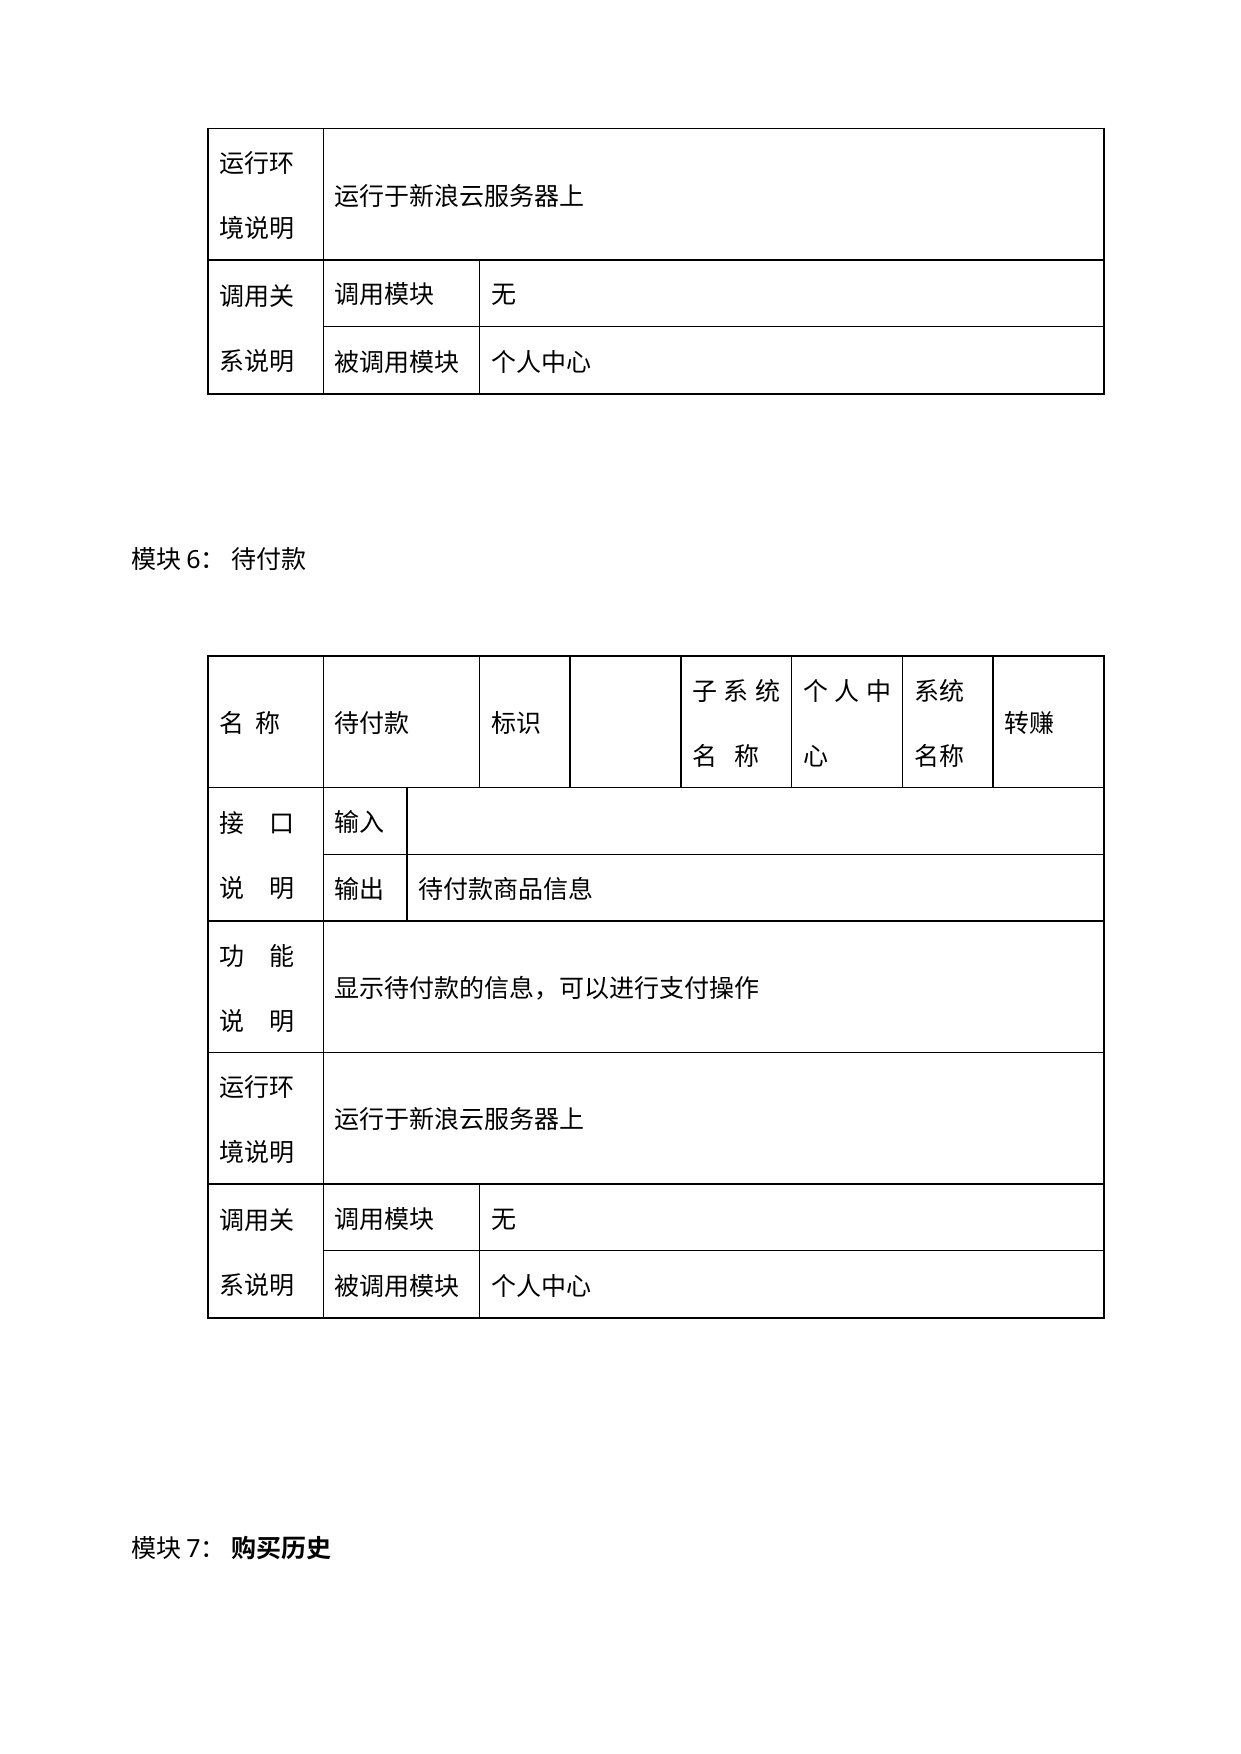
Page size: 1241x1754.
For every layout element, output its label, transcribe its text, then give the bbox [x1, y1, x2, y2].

table_cell 调用关 系说明 [209, 261, 323, 393]
table_cell 输入 [324, 788, 406, 853]
table_cell 无 [480, 261, 1103, 326]
table_cell 待付款商品信息 [408, 855, 1103, 920]
table_header 标识 [480, 657, 569, 787]
table_cell 无 [480, 1185, 1103, 1250]
table_header [571, 657, 680, 787]
table_cell 个人中心 [480, 1251, 1103, 1317]
table_header 待付款 [324, 657, 479, 787]
table_header 子系统名 称 [682, 657, 791, 787]
table_cell 被调用模块 [324, 1251, 479, 1317]
table_header 名 称 [209, 657, 323, 787]
table_cell 调用模块 [324, 1185, 479, 1250]
table_cell 功 能 说 明 [209, 922, 323, 1052]
table_cell 运行于新浪云服务器上 [324, 129, 1103, 259]
table_header 个人中心 [792, 657, 902, 787]
text 模块7： 购买历史 [131, 1514, 1181, 1579]
table_header 转赚 [994, 657, 1103, 787]
table_cell 运行于新浪云服务器上 [324, 1053, 1103, 1183]
table_cell 运行环 境说明 [209, 1053, 323, 1183]
table_cell 调用关 系说明 [209, 1185, 323, 1317]
table_cell 显示待付款的信息，可以进行支付操作 [324, 922, 1103, 1052]
table_cell 输出 [324, 855, 406, 920]
table_cell 调用模块 [324, 261, 479, 326]
text 模块6： 待付款 [131, 525, 1181, 590]
table_cell 运行环 境说明 [209, 129, 323, 259]
table_cell 个人中心 [480, 327, 1103, 393]
table_header 系统 名称 [903, 657, 992, 787]
table_cell 被调用模块 [324, 327, 479, 393]
table_cell 接 口 说 明 [209, 788, 323, 920]
table_cell [408, 788, 1103, 853]
